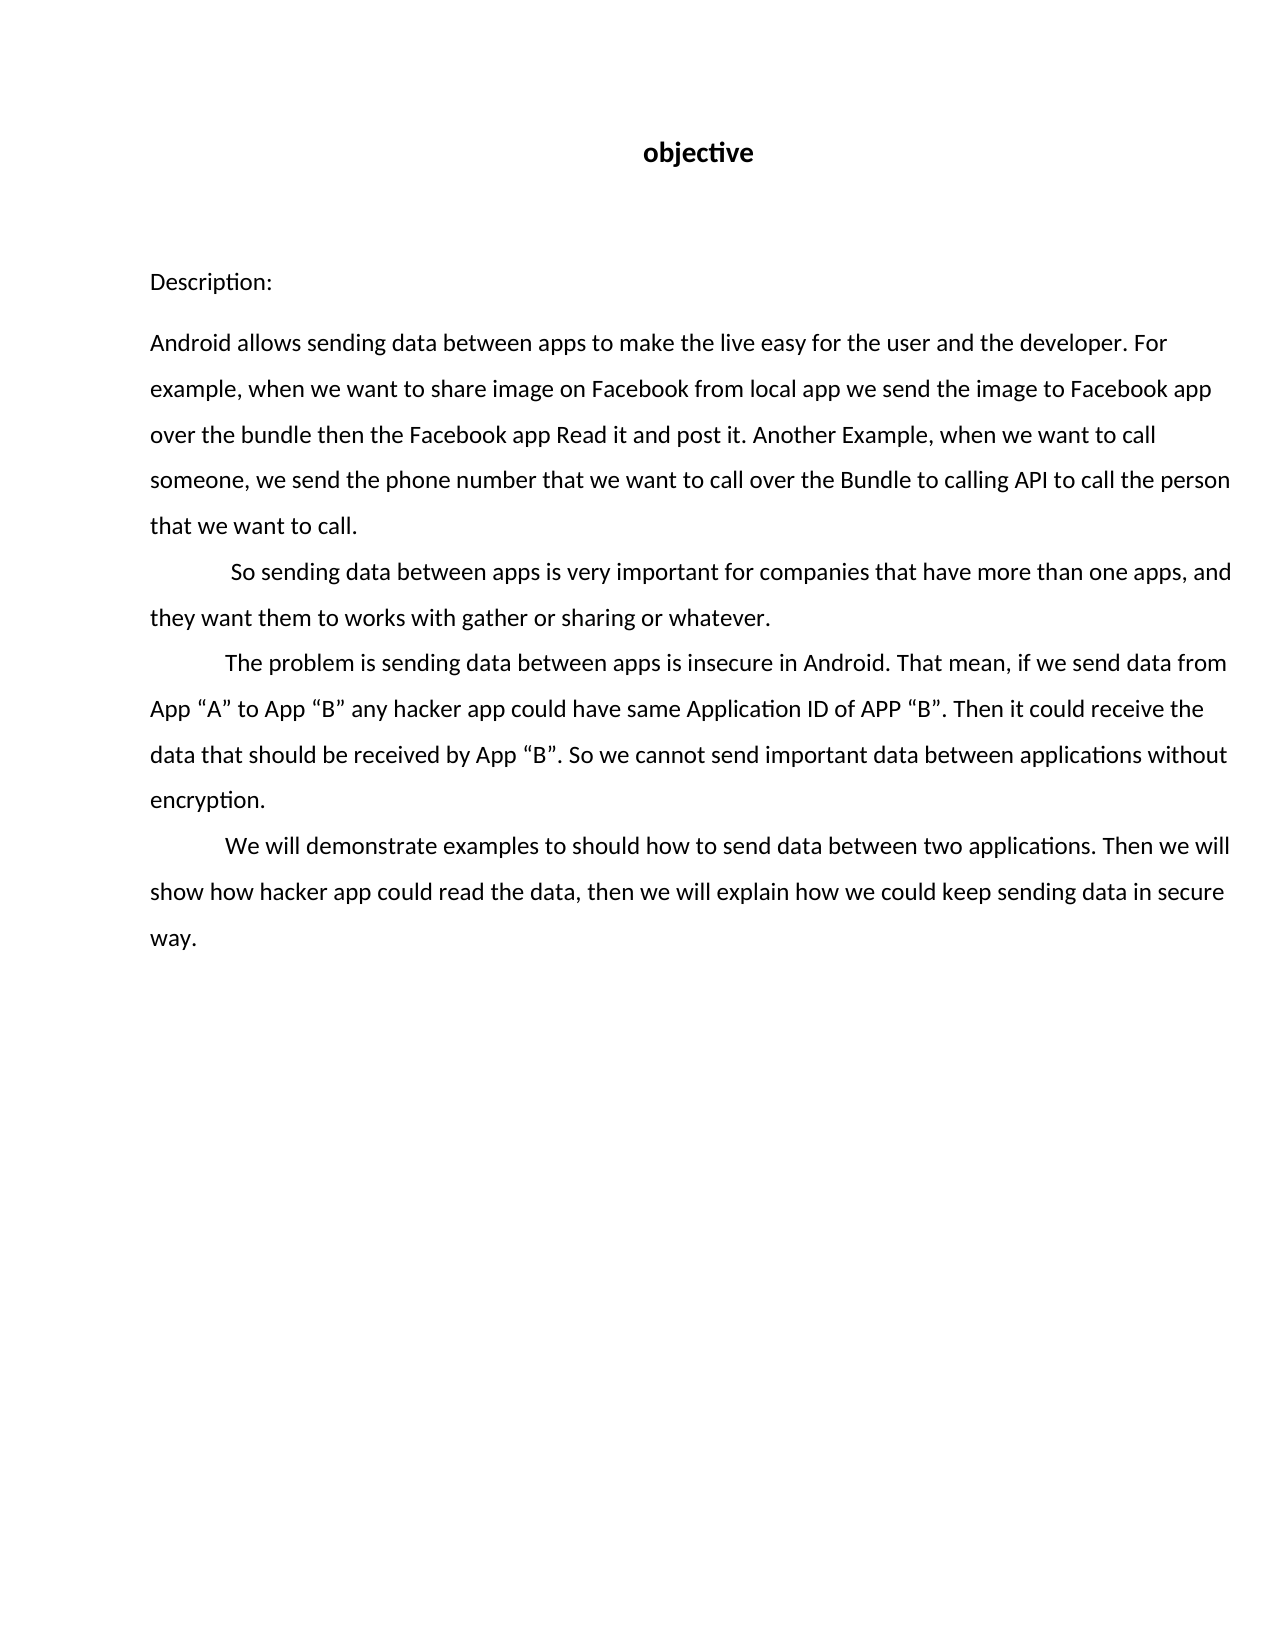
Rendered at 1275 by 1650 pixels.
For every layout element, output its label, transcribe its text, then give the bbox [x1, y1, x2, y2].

text So sending data between apps is very important for companies that have more than one apps, and they want them to works with gather or sharing or whatever. [150, 556, 1247, 632]
text objective [150, 134, 1247, 170]
text The problem is sending data between apps is insecure in Android. That mean, if we send data from App “A” to App “B” any hacker app could have same Application ID of APP “B”. Then it could receive the data that should be received by App “B”. So we cannot send important data between applications without encryption. [150, 647, 1247, 815]
text We will demonstrate examples to should how to send data between two applications. Then we will show how hacker app could read the data, then we will explain how we could keep sending data in secure way. [150, 830, 1247, 952]
text Android allows sending data between apps to make the live easy for the user and the developer. For example, when we want to share image on Facebook from local app we send the image to Facebook app over the bundle then the Facebook app Read it and post it. Another Example, when we want to call someone, we send the phone number that we want to call over the Bundle to calling API to call the person that we want to call. [150, 327, 1247, 541]
text Description: [150, 266, 1247, 297]
